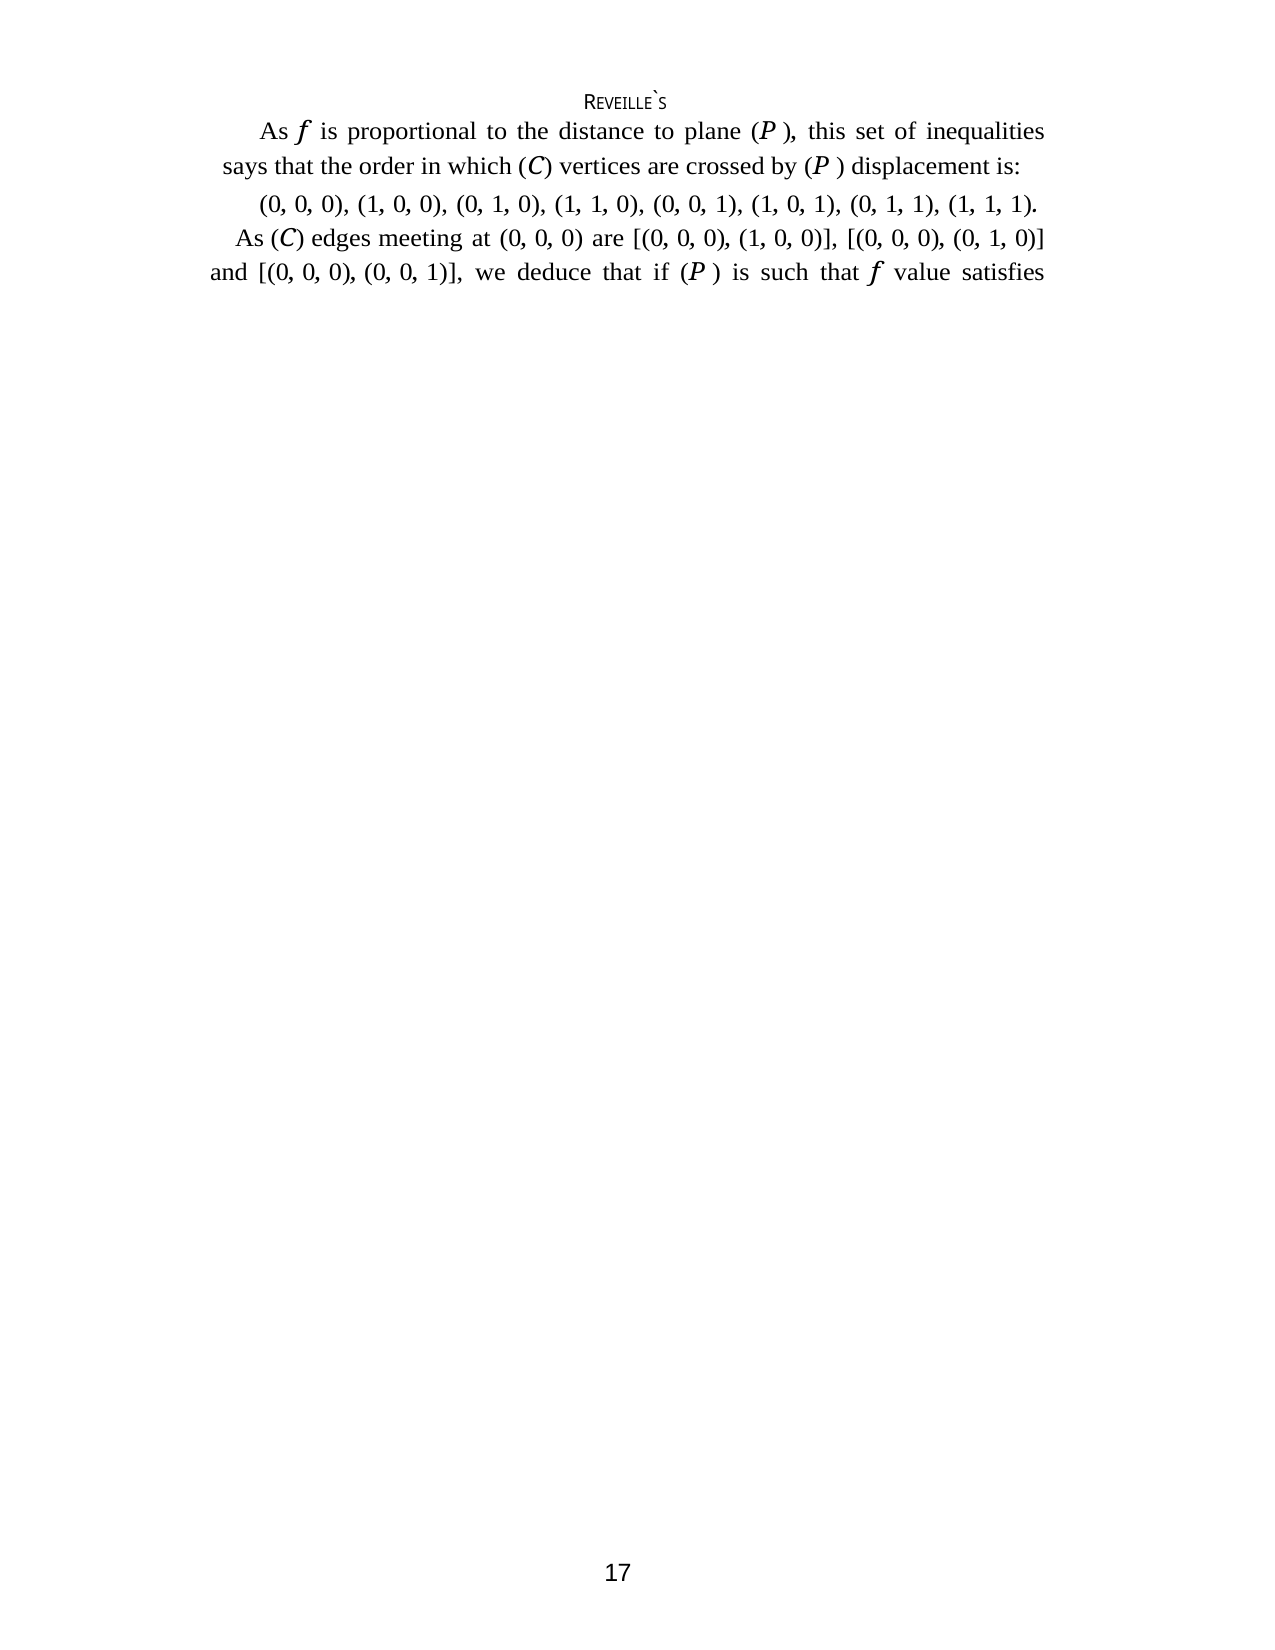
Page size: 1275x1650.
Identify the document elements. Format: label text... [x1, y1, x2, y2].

text and [(0, 0, 0), (0, 0, 1)], we deduce that if (P ) is such that f value satisfies [182, 253, 1045, 287]
text As (C) edges meeting at (0, 0, 0) are [(0, 0, 0), (1, 0, 0)], [(0, 0, 0), (0, 1, 0)] [182, 223, 1045, 252]
text says that the order in which (C) vertices are crossed by (P ) displacement is: (0, 0, 0), (1, 0, 0), (0, 1, 0), (1, 1, 0), (0, 0, 1), (1, 0, 1), (0, 1, 1), (1, 1, 1). [222, 148, 1044, 219]
text As f is proportional to the distance to plane (P ), this set of inequalities [259, 112, 1096, 147]
